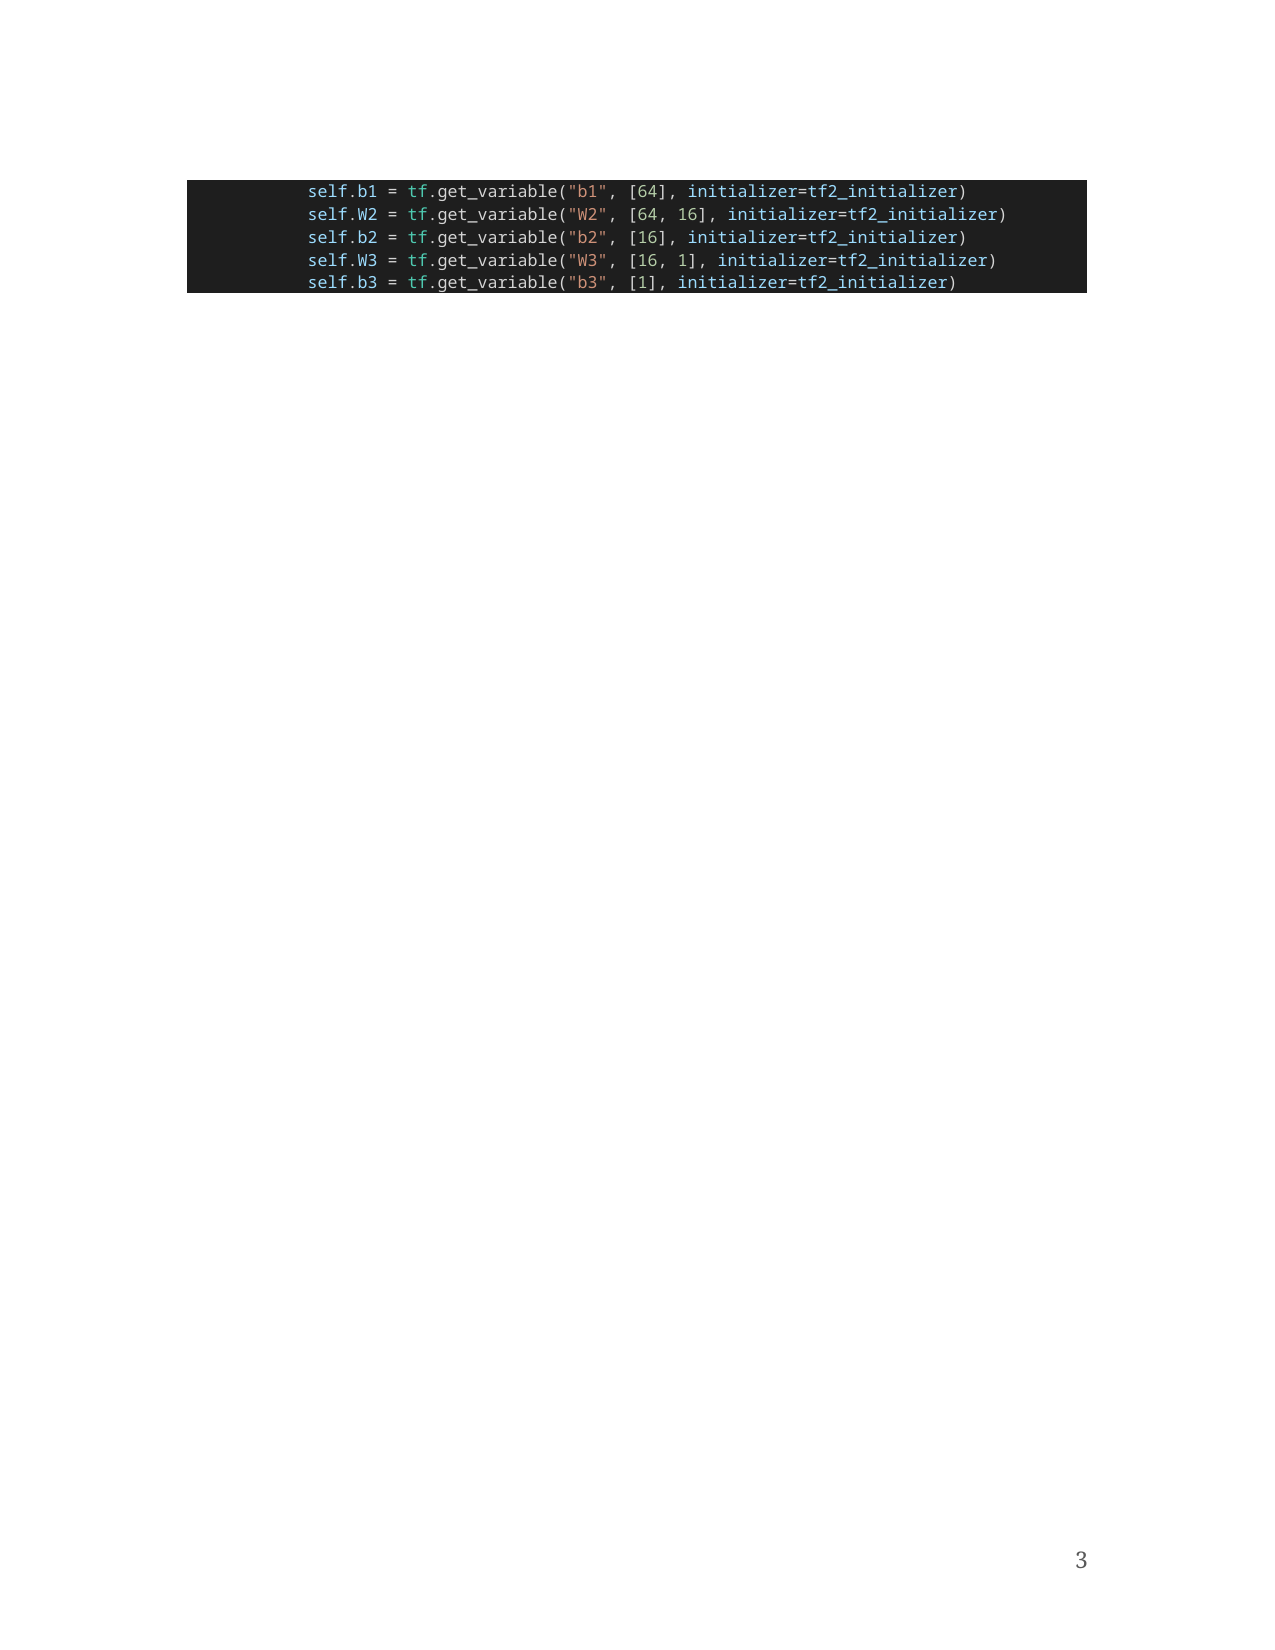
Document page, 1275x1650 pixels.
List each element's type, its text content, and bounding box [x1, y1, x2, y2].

text self.b1 = tf.get_variable("b1", [64], initializer=tf2_initializer) [187, 180, 1087, 203]
text self.W3 = tf.get_variable("W3", [16, 1], initializer=tf2_initializer) [187, 248, 1087, 271]
text self.b3 = tf.get_variable("b3", [1], initializer=tf2_initializer) [187, 271, 1087, 293]
text self.b2 = tf.get_variable("b2", [16], initializer=tf2_initializer) [187, 225, 1087, 248]
text self.W2 = tf.get_variable("W2", [64, 16], initializer=tf2_initializer) [187, 203, 1087, 225]
